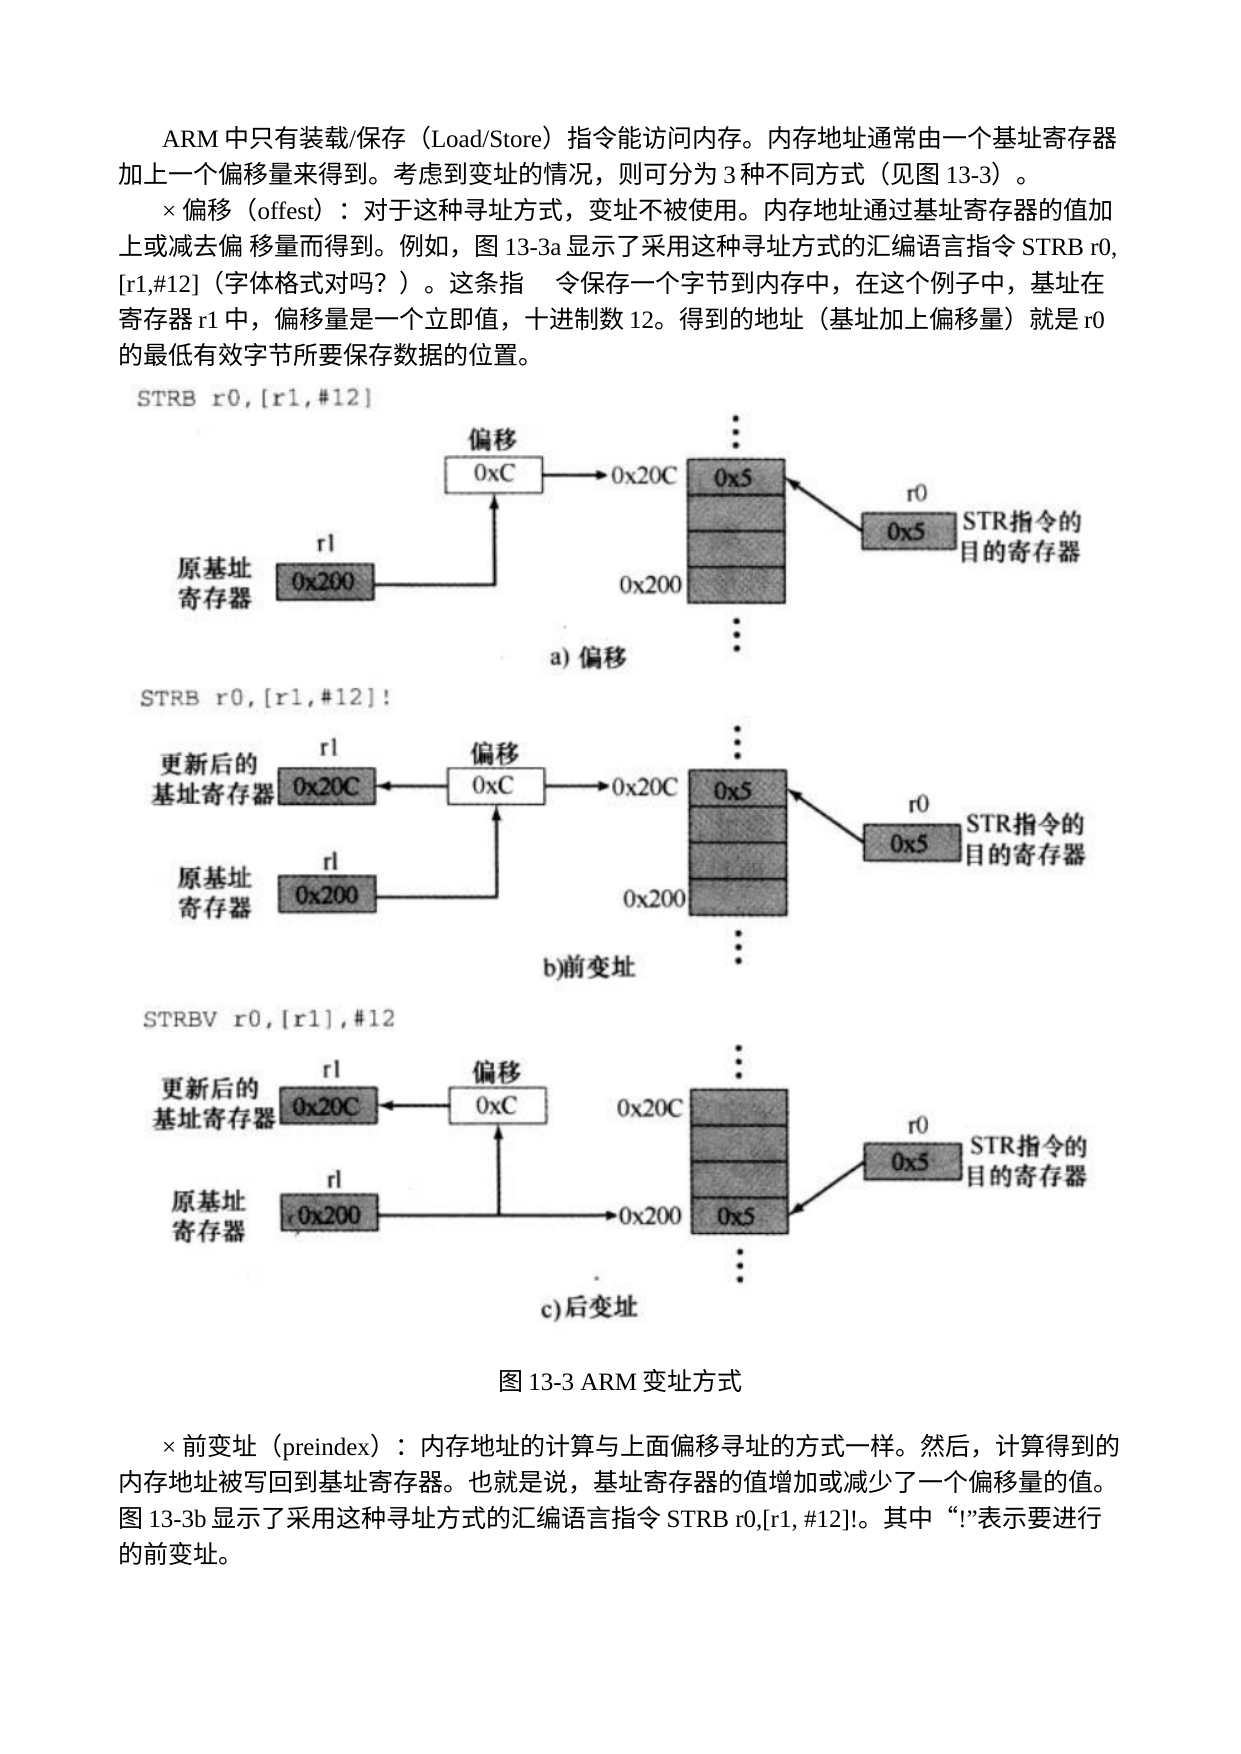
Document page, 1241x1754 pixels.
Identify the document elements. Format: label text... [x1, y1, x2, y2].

picture [118, 371, 1123, 1340]
text ARM中只有装载/保存（Load/Store）指令能访问内存。内存地址通常由一个基址寄存器加上一个偏移量来得到。考虑到变址的情况，则可分为3种不同方式（见图13-3）。 [118, 118, 1122, 191]
text × 偏移（offest）：对于这种寻址方式，变址不被使用。内存地址通过基址寄存器的值加上或减去偏 移量而得到。例如，图13-3a显示了采用这种寻址方式的汇编语言指令STRB r0,[r1,#12]（字体格式对吗？）。这条指 令保存一个字节到内存中，在这个例子中，基址在寄存器r1中，偏移量是一个立即值，十进制数12。得到的地址（基址加上偏移量）就是r0的最低有效字节所要保存数据的位置。 [118, 191, 1122, 371]
text × 前变址（preindex）：内存地址的计算与上面偏移寻址的方式一样。然后，计算得到的内存地址被写回到基址寄存器。也就是说，基址寄存器的值增加或减少了一个偏移量的值。图13-3b显示了采用这种寻址方式的汇编语言指令STRB r0,[r1, #12]!。其中“!”表示要进行的前变址。 [118, 1426, 1122, 1571]
